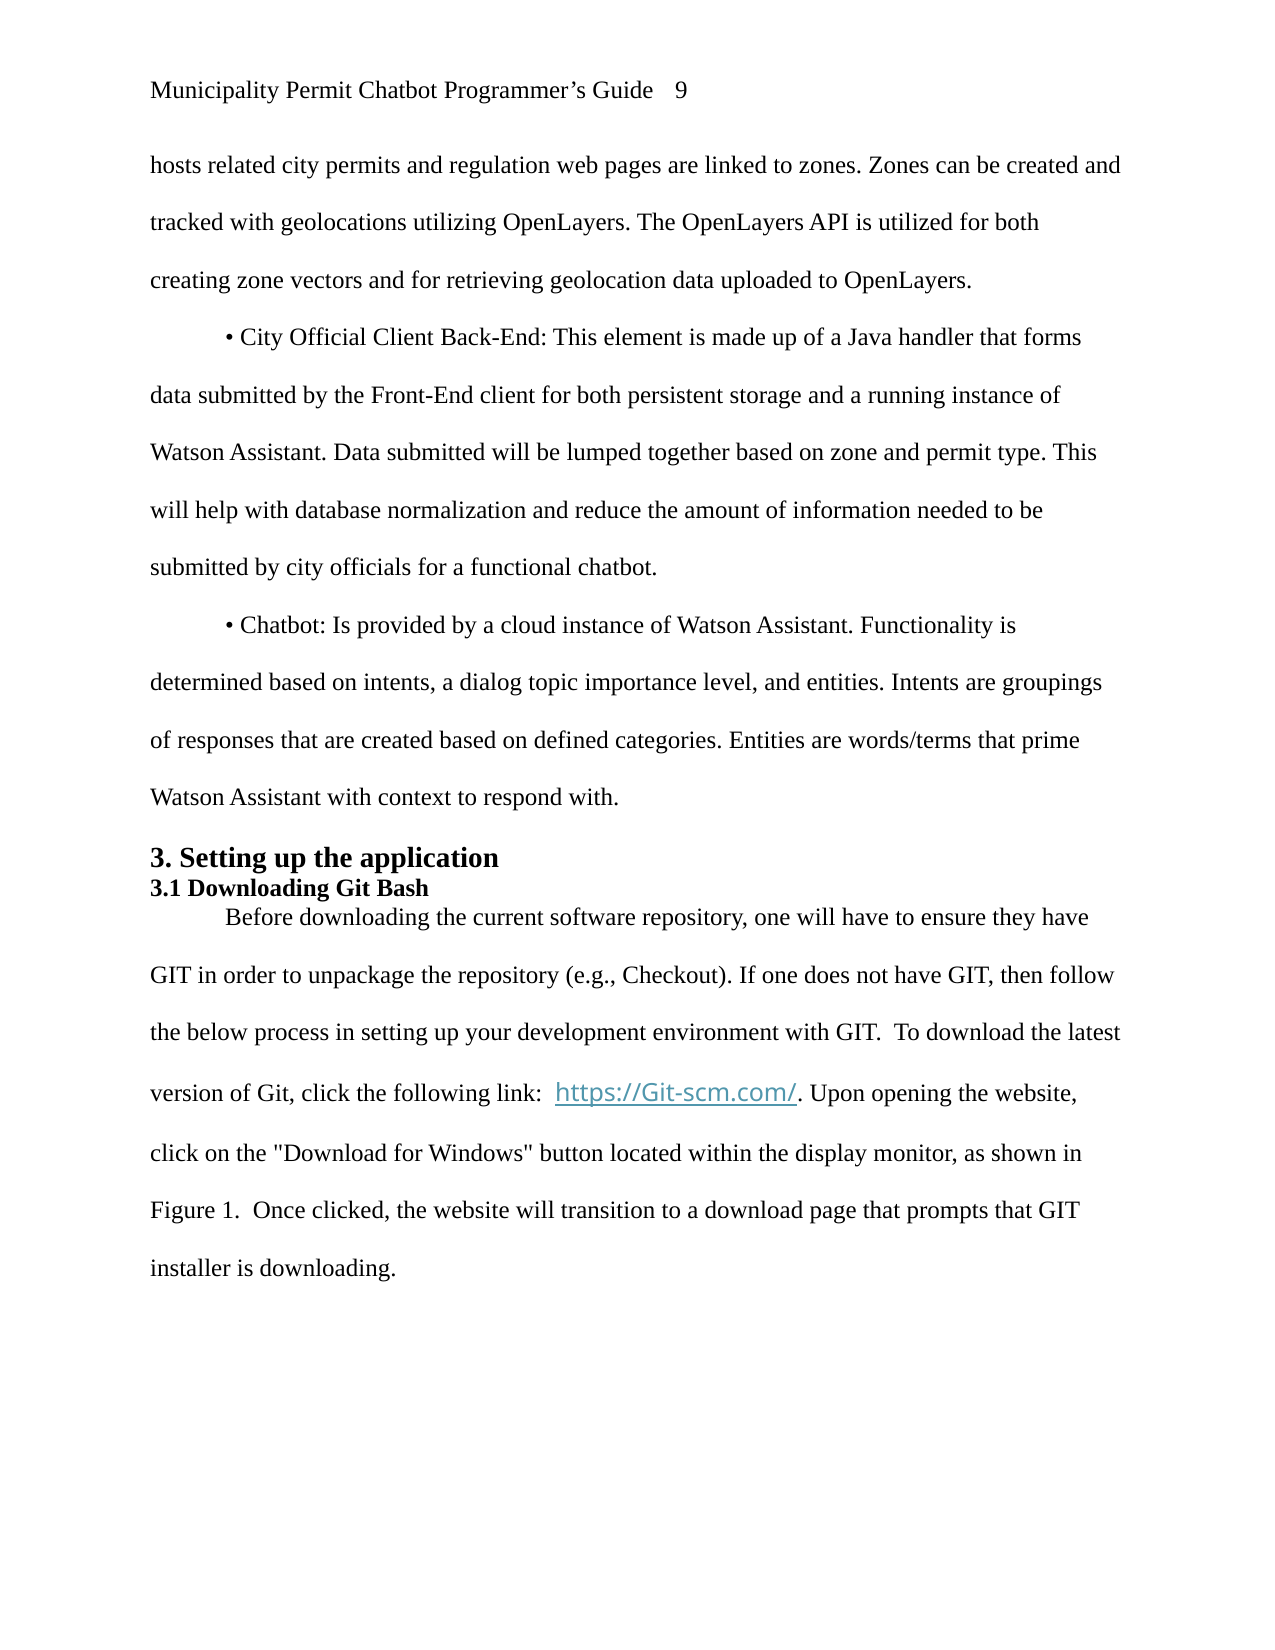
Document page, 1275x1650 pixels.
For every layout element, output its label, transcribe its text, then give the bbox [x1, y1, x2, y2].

subtitle 3.1 Downloading Git Bash [150, 873, 1125, 902]
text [150, 150, 1125, 294]
text • City Official Client Back-End: This element is made up of a Java handler that forms data submitted by the Front-End client for both persistent storage and a running instance of Watson Assistant. Data submitted will be lumped together based on zone and permit type. This will help with database normalization and reduce the amount of information needed to be submitted by city officials for a functional chatbot. [150, 322, 1125, 581]
text Before downloading the current software repository, one will have to ensure they have GIT in order to unpackage the repository (e.g., Checkout). If one does not have GIT, then follow the below process in setting up your development environment with GIT. To download the latest version of Git, click the following link: https://Git-scm.com/. Upon opening the website, click on the "Download for Windows" button located within the display monitor, as shown in Figure 1. Once clicked, the website will transition to a download page that prompts that GIT installer is downloading. [150, 902, 1125, 1281]
text • Chatbot: Is provided by a cloud instance of Watson Assistant. Functionality is determined based on intents, a dialog topic importance level, and entities. Intents are groupings of responses that are created based on defined categories. Entities are words/terms that prime Watson Assistant with context to respond with. [150, 610, 1125, 811]
subtitle 3. Setting up the application [150, 840, 1125, 873]
